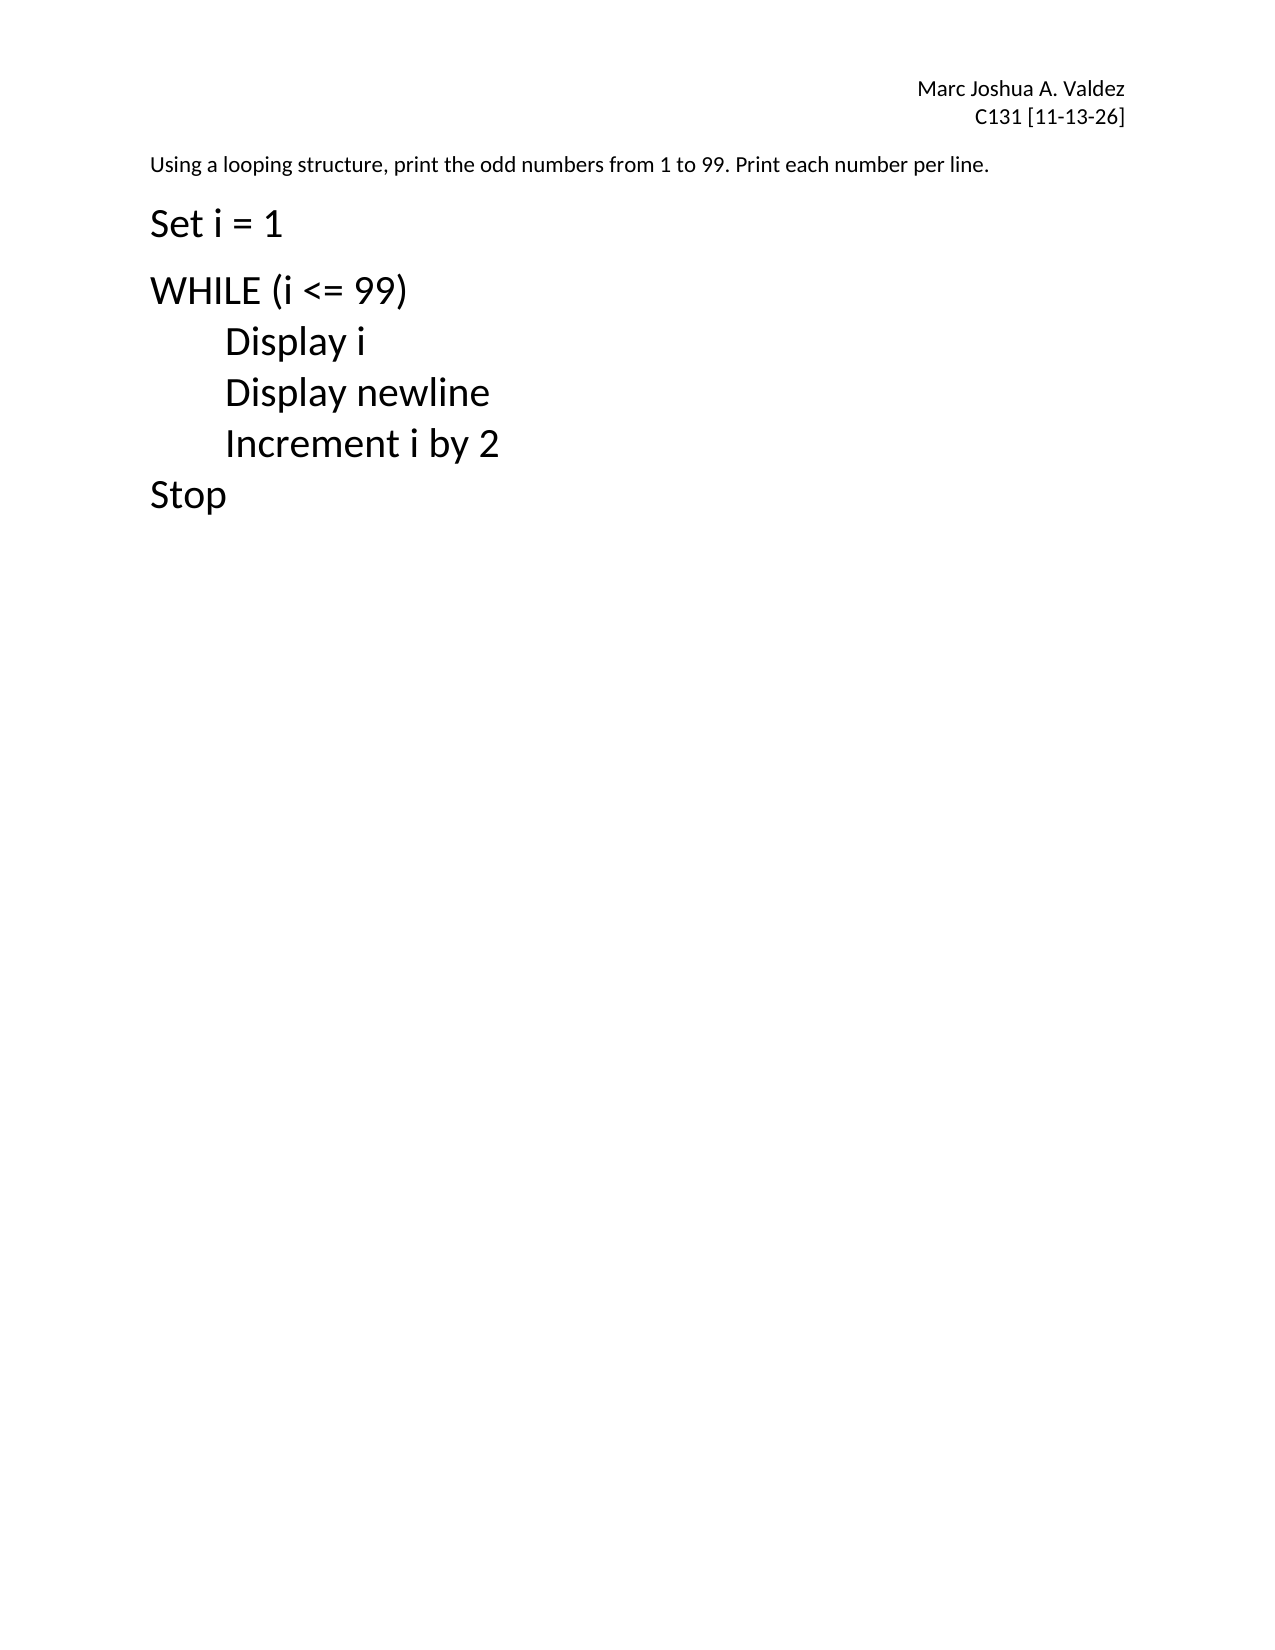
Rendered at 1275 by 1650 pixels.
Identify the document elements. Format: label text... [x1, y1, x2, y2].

text Stop [150, 468, 1125, 518]
text Display i [150, 315, 1125, 366]
text WHILE (i <= 99) [150, 264, 1125, 315]
text Increment i by 2 [150, 417, 1125, 468]
text Using a looping structure, print the odd numbers from 1 to 99. Print each number per line. [150, 150, 1125, 178]
text Set i = 1 [150, 197, 1125, 248]
text Display newline [150, 366, 1125, 417]
